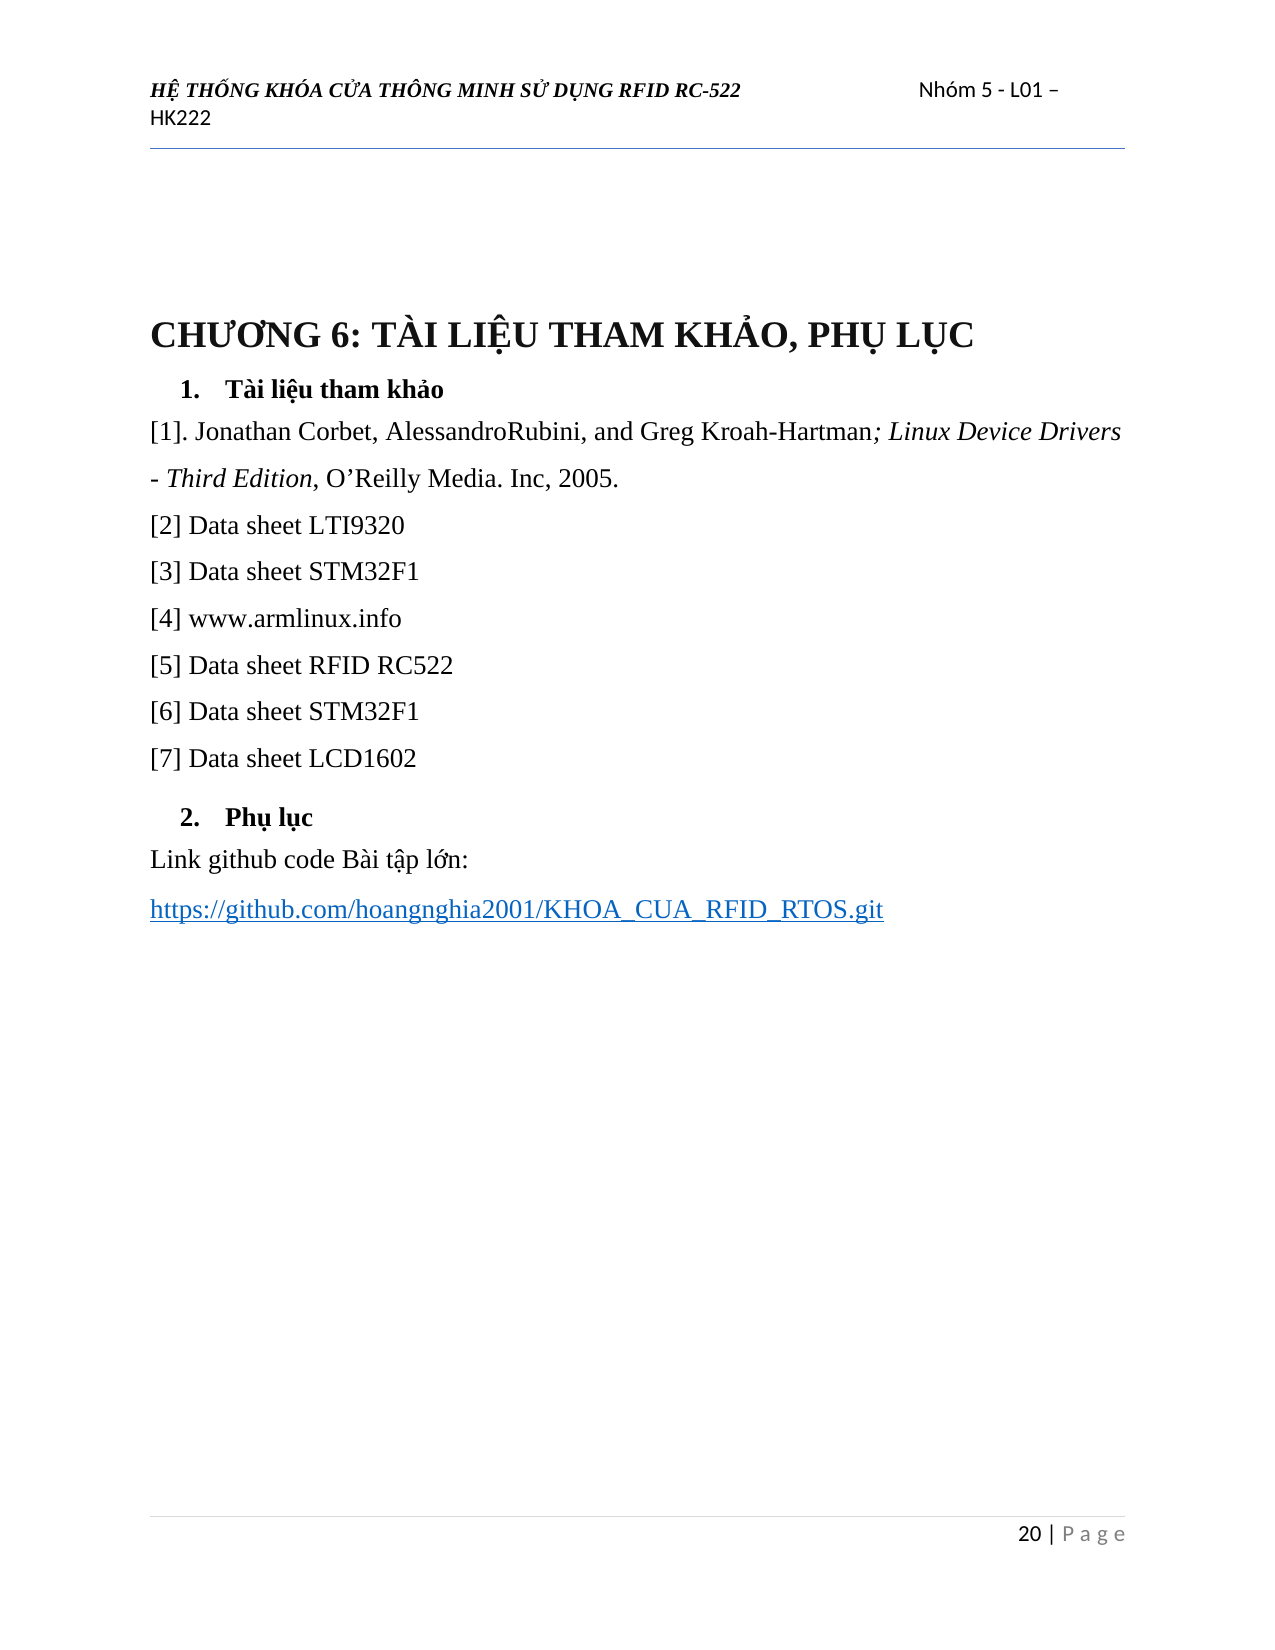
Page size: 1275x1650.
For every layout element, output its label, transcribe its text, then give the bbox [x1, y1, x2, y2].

text [2] Data sheet LTI9320 [150, 509, 1125, 540]
text https://github.com/hoangnghia2001/KHOA_CUA_RFID_RTOS.git [150, 893, 1125, 924]
text Link github code Bài tập lớn: [150, 843, 1125, 874]
text [7] Data sheet LCD1602 [150, 742, 1125, 773]
subtitle Tài liệu tham khảo [150, 373, 1125, 404]
text [3] Data sheet STM32F1 [150, 555, 1125, 587]
text [5] Data sheet RFID RC522 [150, 649, 1125, 680]
subtitle CHƯƠNG 6: TÀI LIỆU THAM KHẢO, PHỤ LỤC [150, 287, 1125, 355]
text [6] Data sheet STM32F1 [150, 695, 1125, 727]
text [1]. Jonathan Corbet, AlessandroRubini, and Greg Kroah-Hartman; Linux Device Drivers - Third Edition, O’Reilly Media. Inc, 2005. [150, 415, 1125, 493]
text [4] www.armlinux.info [150, 602, 1125, 633]
subtitle Phụ lục [150, 801, 1125, 832]
